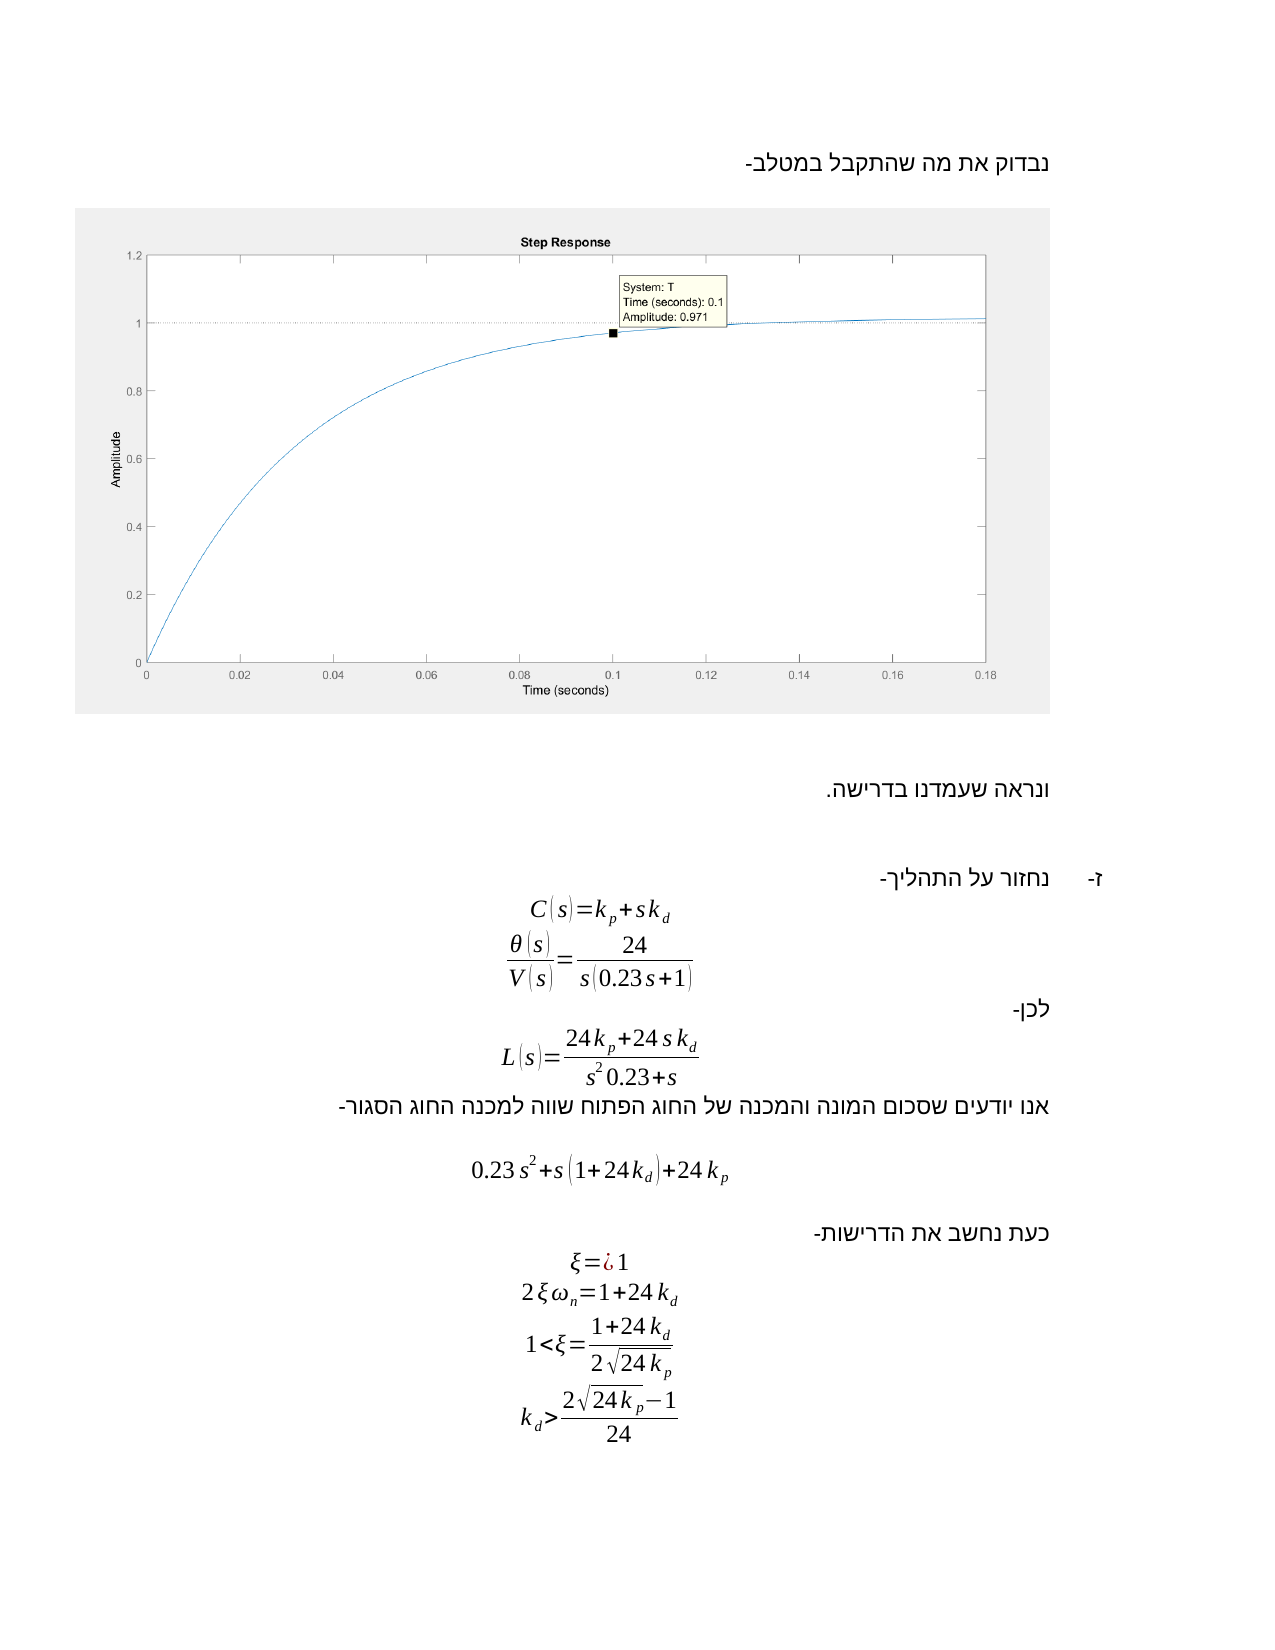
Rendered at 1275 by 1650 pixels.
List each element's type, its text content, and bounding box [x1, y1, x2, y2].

picture [75, 208, 1050, 714]
list אנו יודעים שסכום המונה והמכנה של החוג הפתוח שווה למכנה החוג הסגור- [150, 1093, 1050, 1119]
list נבדוק את מה שהתקבל במטלב- [150, 150, 1050, 176]
list נחזור על התהליך- [150, 865, 1087, 892]
list ונראה שעמדנו בדרישה. [150, 776, 1050, 803]
list לכן- [150, 996, 1050, 1022]
list כעת נחשב את הדרישות- [150, 1220, 1050, 1247]
